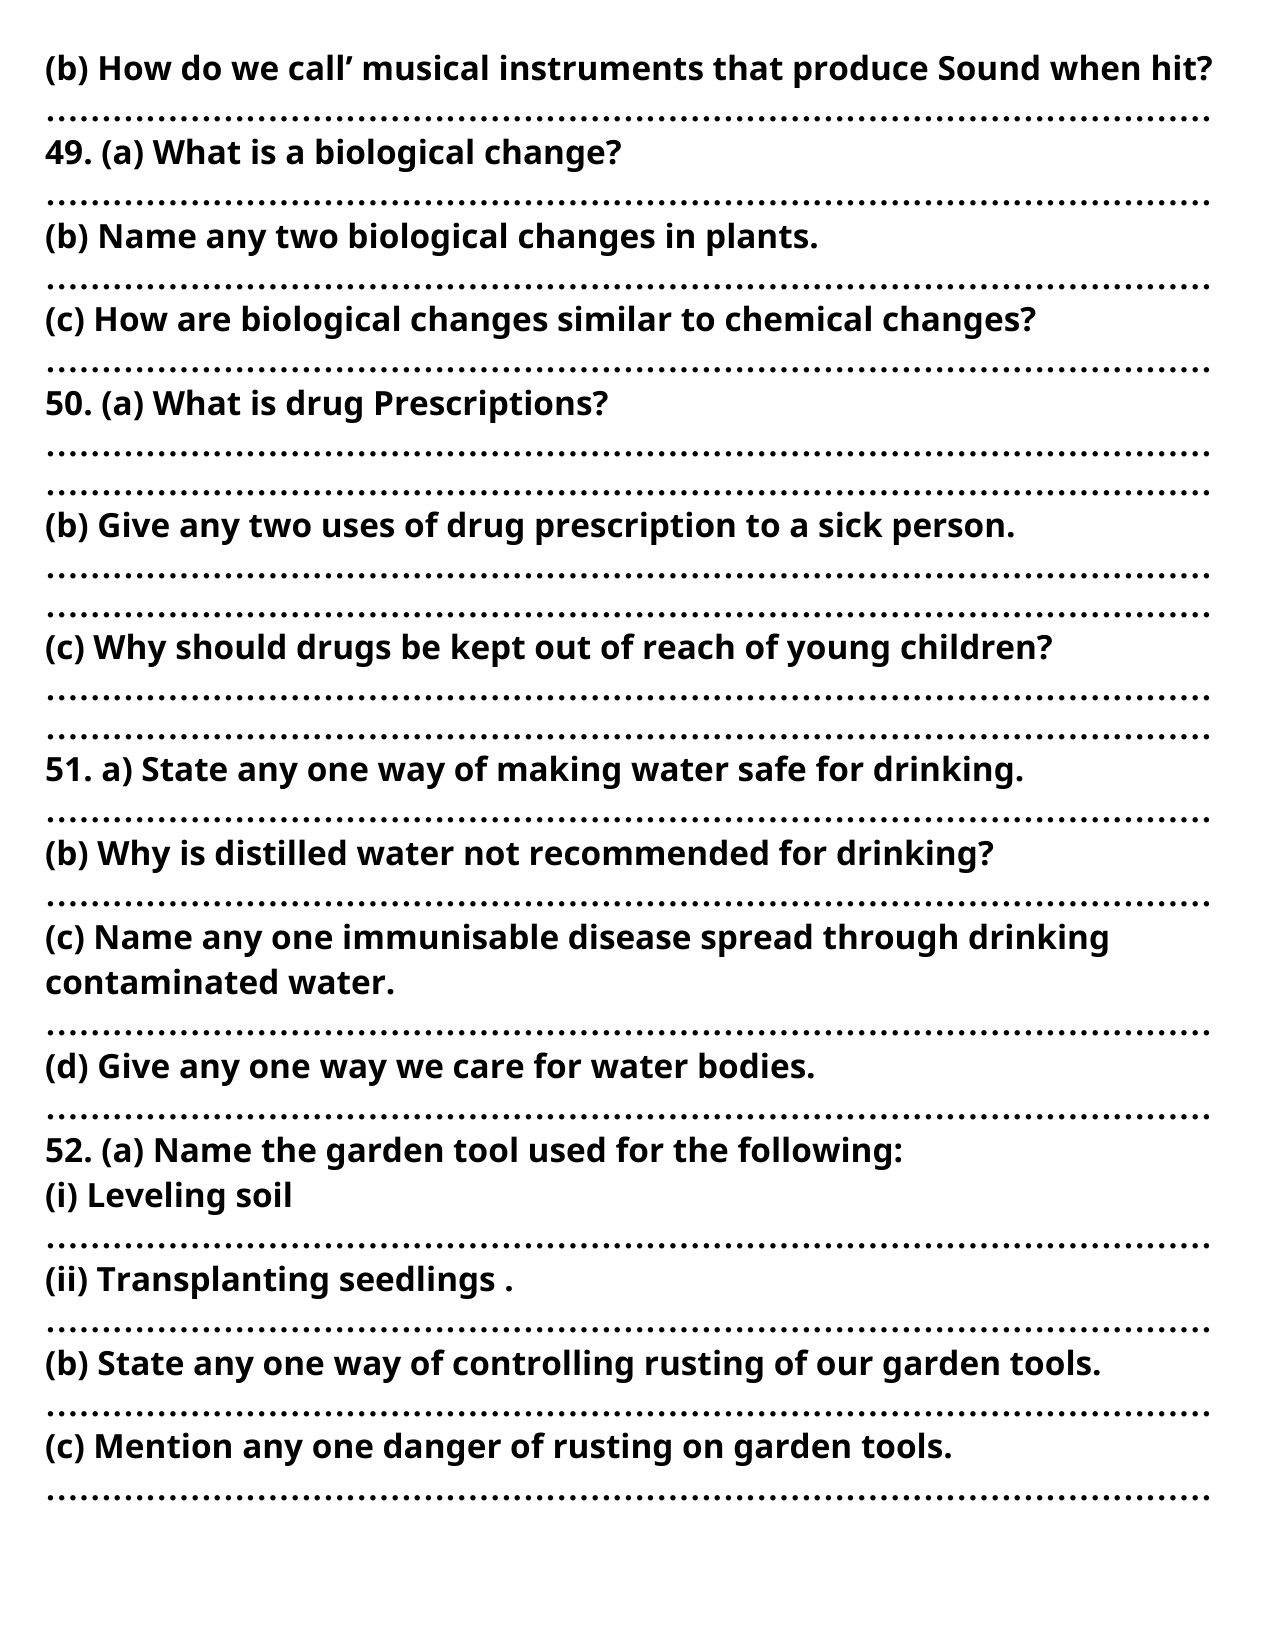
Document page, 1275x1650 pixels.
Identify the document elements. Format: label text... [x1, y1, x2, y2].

text (c) How are biological changes similar to chemical changes? …………………………………………………………………………………………… [45, 296, 1230, 380]
text (c) Why should drugs be kept out of reach of young children? …………………………………………………………………………………………… [45, 624, 1230, 708]
text 49. (a) What is a biological change? …………………………………………………………………………………………… [45, 129, 1230, 212]
text 50. (a) What is drug Prescriptions? …………………………………………………………………………………………… [45, 380, 1230, 464]
text (b) Why is distilled water not recommended for drinking? …………………………………………………………………………………………… [45, 830, 1230, 914]
text (b) State any one way of controlling rusting of our garden tools. …………………………………………………………………………………………… [45, 1339, 1230, 1423]
text (b) Name any two biological changes in plants. …………………………………………………………………………………………… [45, 212, 1230, 296]
text …………………………………………………………………………………………… [45, 586, 1230, 624]
text …………………………………………………………………………………………… [45, 708, 1230, 746]
text 52. (a) Name the garden tool used for the following: [45, 1127, 1230, 1172]
text …………………………………………………………………………………………… [45, 464, 1230, 502]
text (d) Give any one way we care for water bodies. …………………………………………………………………………………………… [45, 1043, 1230, 1127]
text …………………………………………………………………………………………… [45, 792, 1230, 830]
text (i) Leveling soil …………………………………………………………………………………………… [45, 1172, 1230, 1256]
text (c) Mention any one danger of rusting on garden tools. …………………………………………………………………………………………… [45, 1423, 1230, 1507]
text (ii) Transplanting seedlings . …………………………………………………………………………………………… [45, 1256, 1230, 1339]
text 51. a) State any one way of making water safe for drinking. [45, 746, 1230, 792]
text (c) Name any one immunisable disease spread through drinking contaminated water. …………………………………………………………………………………………… [45, 914, 1230, 1043]
text (b) Give any two uses of drug prescription to a sick person. …………………………………………………………………………………………… [45, 502, 1230, 586]
text (b) How do we call’ musical instruments that produce Sound when hit? …………………………………………………………………………………………… [45, 45, 1230, 129]
